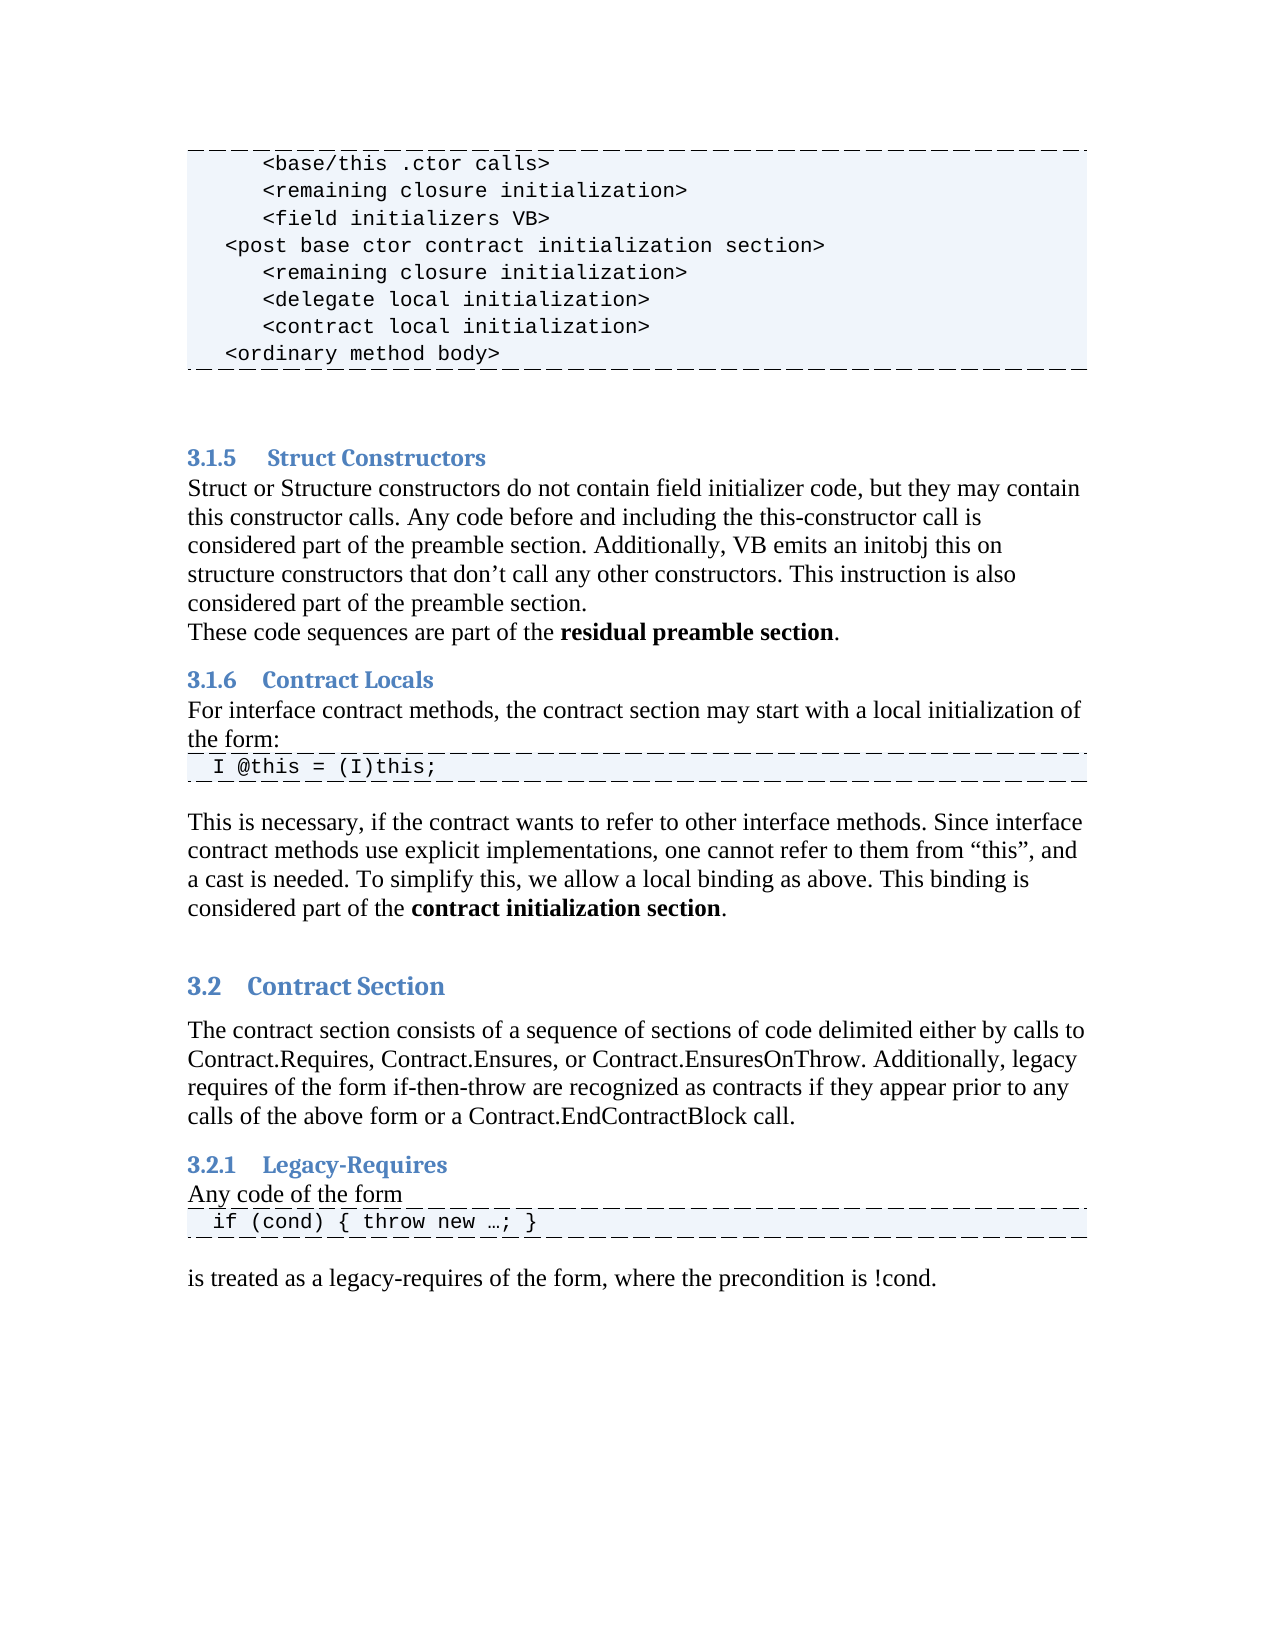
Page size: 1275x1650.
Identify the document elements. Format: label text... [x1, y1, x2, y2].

text <ordinary method body> [187, 340, 1087, 370]
subtitle Legacy-Requires [187, 1151, 1087, 1179]
text These code sequences are part of the residual preamble section. [187, 617, 1087, 645]
text I @this = (I)this; [187, 752, 1087, 782]
text <contract local initialization> [187, 313, 1087, 340]
text Struct or Structure constructors do not contain field initializer code, but they may contain this constructor calls. Any code before and including the this-constructor call is considered part of the preamble section. Additionally, VB emits an initobj this on structure constructors that don’t call any other constructors. This instruction is also considered part of the preamble section. [187, 473, 1087, 617]
text <remaining closure initialization> [187, 177, 1087, 204]
text Any code of the form [187, 1179, 1087, 1208]
text <base/this .ctor calls> [187, 150, 1087, 177]
text <delegate local initialization> [187, 286, 1087, 313]
text <post base ctor contract initialization section> [187, 232, 1087, 258]
text The contract section consists of a sequence of sections of code delimited either by calls to Contract.Requires, Contract.Ensures, or Contract.EnsuresOnThrow. Additionally, legacy requires of the form if-then-throw are recognized as contracts if they appear prior to any calls of the above form or a Contract.EndContractBlock call. [187, 1015, 1087, 1130]
text is treated as a legacy-requires of the form, where the precondition is !cond. [187, 1263, 1087, 1291]
subtitle Struct Constructors [187, 444, 1087, 473]
subtitle Contract Section [187, 971, 1087, 1002]
text <remaining closure initialization> [187, 259, 1087, 286]
text This is necessary, if the contract wants to refer to other interface methods. Since interface contract methods use explicit implementations, one cannot refer to them from “this”, and a cast is needed. To simplify this, we allow a local binding as above. This binding is considered part of the contract initialization section. [187, 807, 1087, 922]
text if (cond) { throw new …; } [187, 1208, 1087, 1238]
text <field initializers VB> [187, 204, 1087, 231]
subtitle Contract Locals [187, 666, 1087, 695]
text For interface contract methods, the contract section may start with a local initialization of the form: [187, 695, 1087, 752]
